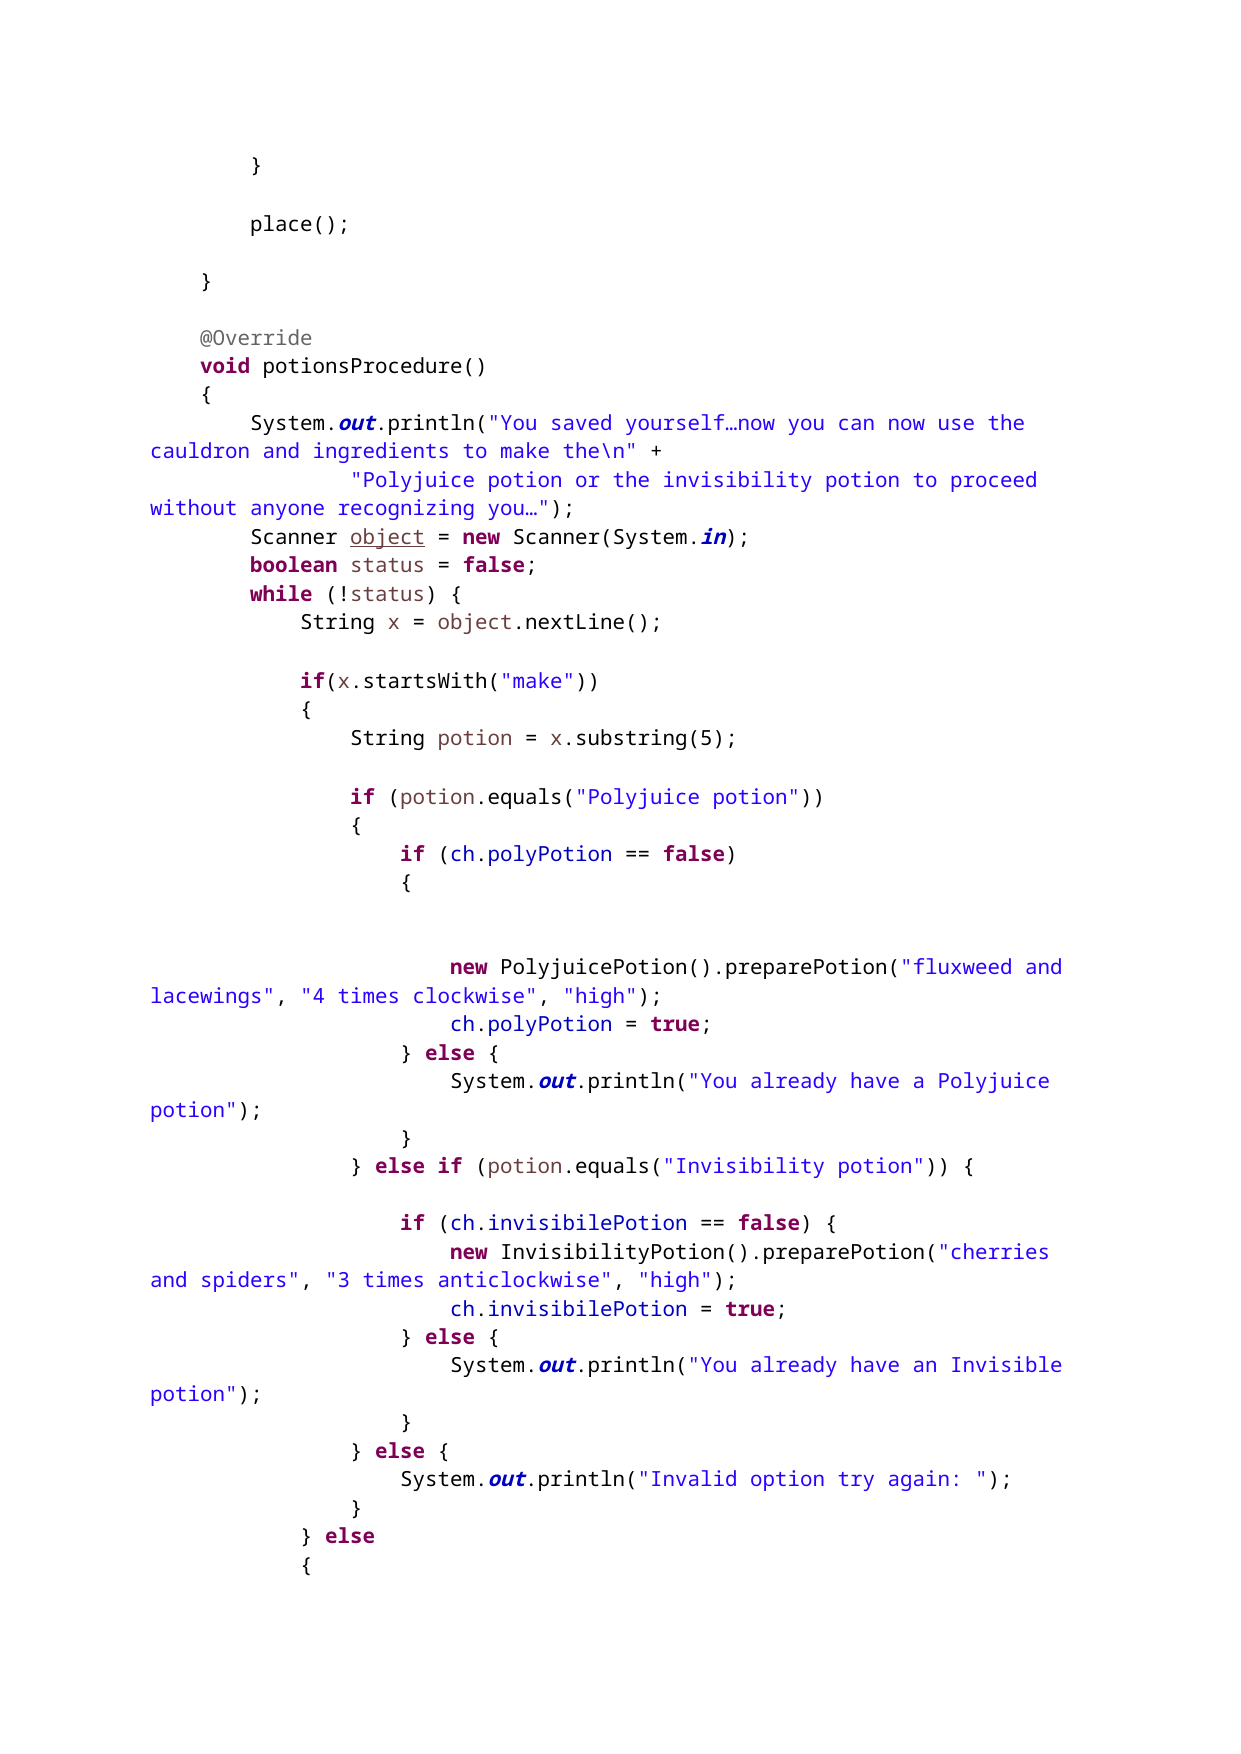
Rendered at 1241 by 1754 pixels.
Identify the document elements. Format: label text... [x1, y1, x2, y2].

text } else { [150, 1038, 1090, 1066]
text if (potion.equals("Polyjuice potion")) [150, 782, 1090, 810]
text } else if (potion.equals("Invisibility potion")) { [150, 1152, 1090, 1180]
text new PolyjuicePotion().preparePotion("fluxweed and lacewings", "4 times clockwise", "high"); [150, 952, 1090, 1009]
text } [150, 1123, 1090, 1152]
text "Polyjuice potion or the invisibility potion to proceed without anyone recognizing you…"); [150, 465, 1090, 522]
text } else [150, 1521, 1090, 1550]
text } else { [150, 1436, 1090, 1464]
text if(x.startsWith("make")) [150, 666, 1090, 694]
text boolean status = false; [150, 550, 1090, 579]
text } [150, 266, 1090, 294]
text String x = object.nextLine(); [150, 607, 1090, 636]
text ch.polyPotion = true; [150, 1009, 1090, 1038]
text Scanner object = new Scanner(System.in); [150, 522, 1090, 550]
text String potion = x.substring(5); [150, 723, 1090, 751]
text if (ch.polyPotion == false) [150, 839, 1090, 867]
text { [150, 810, 1090, 839]
text while (!status) { [150, 579, 1090, 607]
text } else { [150, 1322, 1090, 1351]
text { [150, 694, 1090, 723]
text new InvisibilityPotion().preparePotion("cherries and spiders", "3 times anticlockwise", "high"); [150, 1237, 1090, 1294]
text { [150, 867, 1090, 896]
text void potionsProcedure() [150, 351, 1090, 379]
text } [150, 1407, 1090, 1436]
text place(); [150, 209, 1090, 237]
text System.out.println("You already have a Polyjuice potion"); [150, 1066, 1090, 1123]
text ch.invisibilePotion = true; [150, 1294, 1090, 1322]
text System.out.println("You saved yourself…now you can now use the cauldron and ingredients to make the\n" + [150, 408, 1090, 465]
text } [150, 1493, 1090, 1521]
text if (ch.invisibilePotion == false) { [150, 1208, 1090, 1237]
text { [150, 379, 1090, 408]
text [150, 1464, 1090, 1493]
text @Override [150, 323, 1090, 351]
text { [150, 1550, 1090, 1578]
text System.out.println("You already have an Invisible potion"); [150, 1351, 1090, 1407]
text } [150, 150, 1090, 178]
